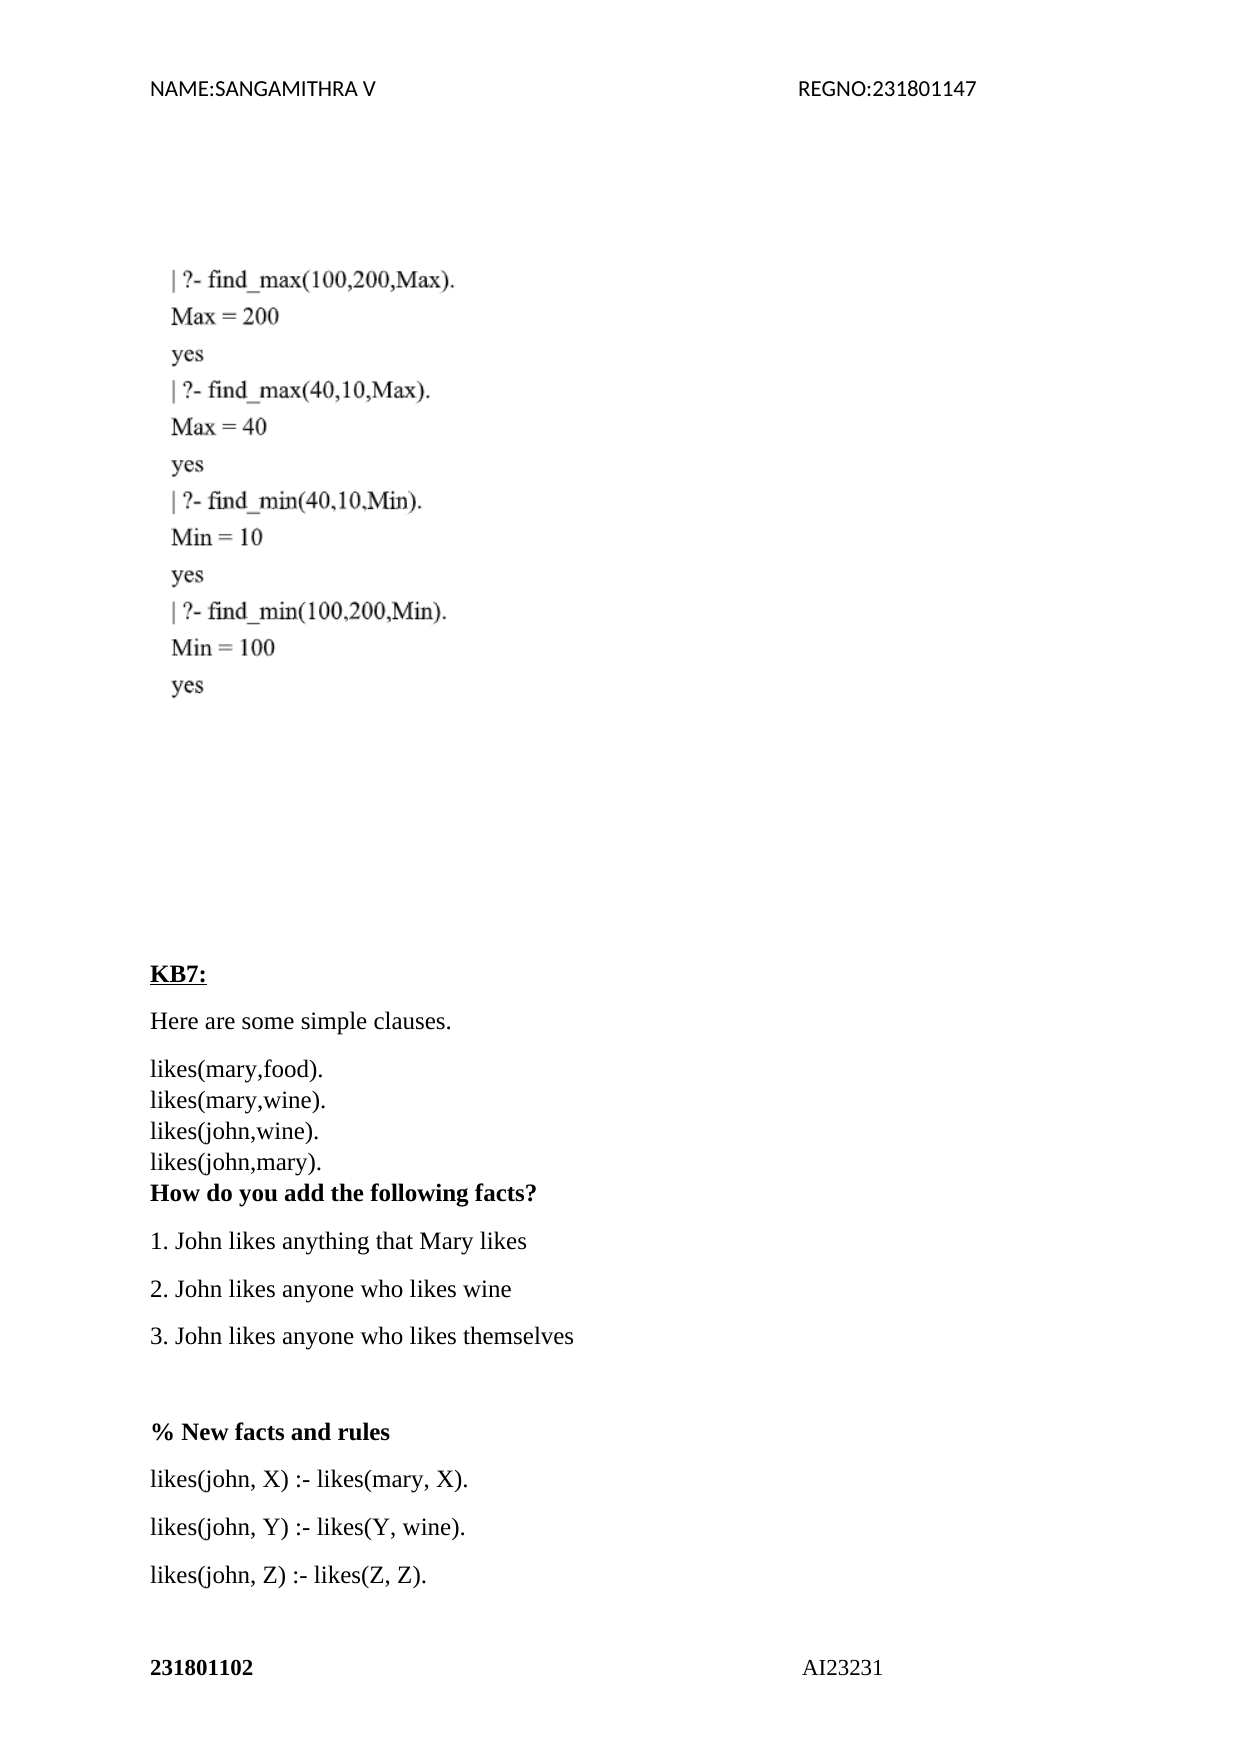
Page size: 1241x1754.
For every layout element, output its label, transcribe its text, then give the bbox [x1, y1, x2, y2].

picture [150, 260, 490, 702]
text likes(john,mary). [150, 1147, 1090, 1176]
text likes(mary,food). [150, 1054, 1090, 1083]
text % New facts and rules [150, 1417, 1090, 1446]
text 1. John likes anything that Mary likes [150, 1226, 1090, 1255]
text likes(john, Z) :- likes(Z, Z). [150, 1560, 1090, 1589]
text likes(john, X) :- likes(mary, X). [150, 1464, 1090, 1493]
text likes(john,wine). [150, 1116, 1090, 1145]
text likes(mary,wine). [150, 1085, 1090, 1114]
text Here are some simple clauses. [150, 1006, 1090, 1035]
text 3. John likes anyone who likes themselves [150, 1321, 1090, 1350]
text likes(john, Y) :- likes(Y, wine). [150, 1512, 1090, 1541]
text 2. John likes anyone who likes wine [150, 1274, 1090, 1302]
text KB7: [150, 959, 1090, 987]
text How do you add the following facts? [150, 1178, 1090, 1207]
